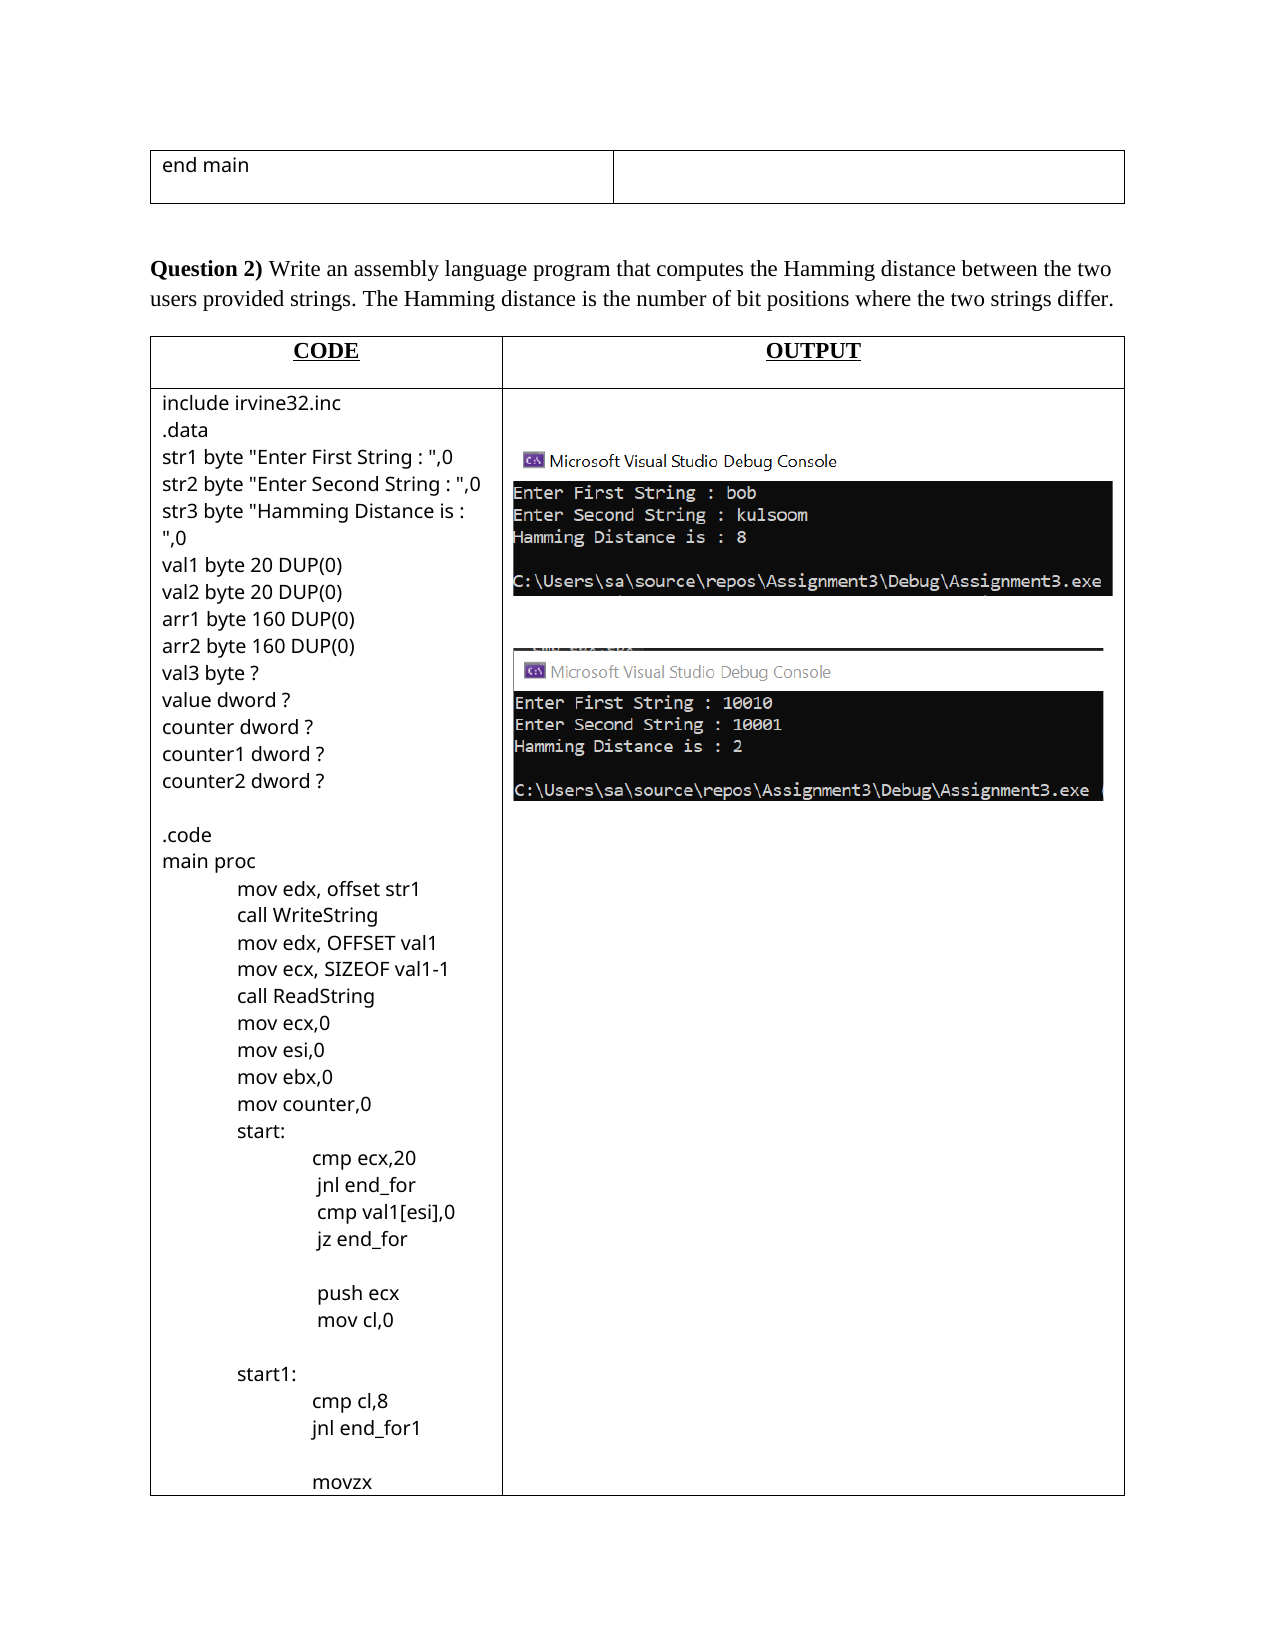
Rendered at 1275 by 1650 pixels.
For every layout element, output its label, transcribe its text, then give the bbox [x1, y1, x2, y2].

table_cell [151, 151, 613, 203]
table_cell [503, 389, 1124, 1495]
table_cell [151, 389, 502, 1495]
table_header CODE [151, 337, 502, 388]
table_cell [614, 151, 1124, 203]
picture [513, 440, 1113, 596]
text Question 2) Write an assembly language program that computes the Hamming distance between the two users provided strings. The Hamming distance is the number of bit positions where the two strings differ. [150, 255, 1125, 311]
picture [513, 648, 1104, 801]
table_header OUTPUT [503, 337, 1124, 388]
